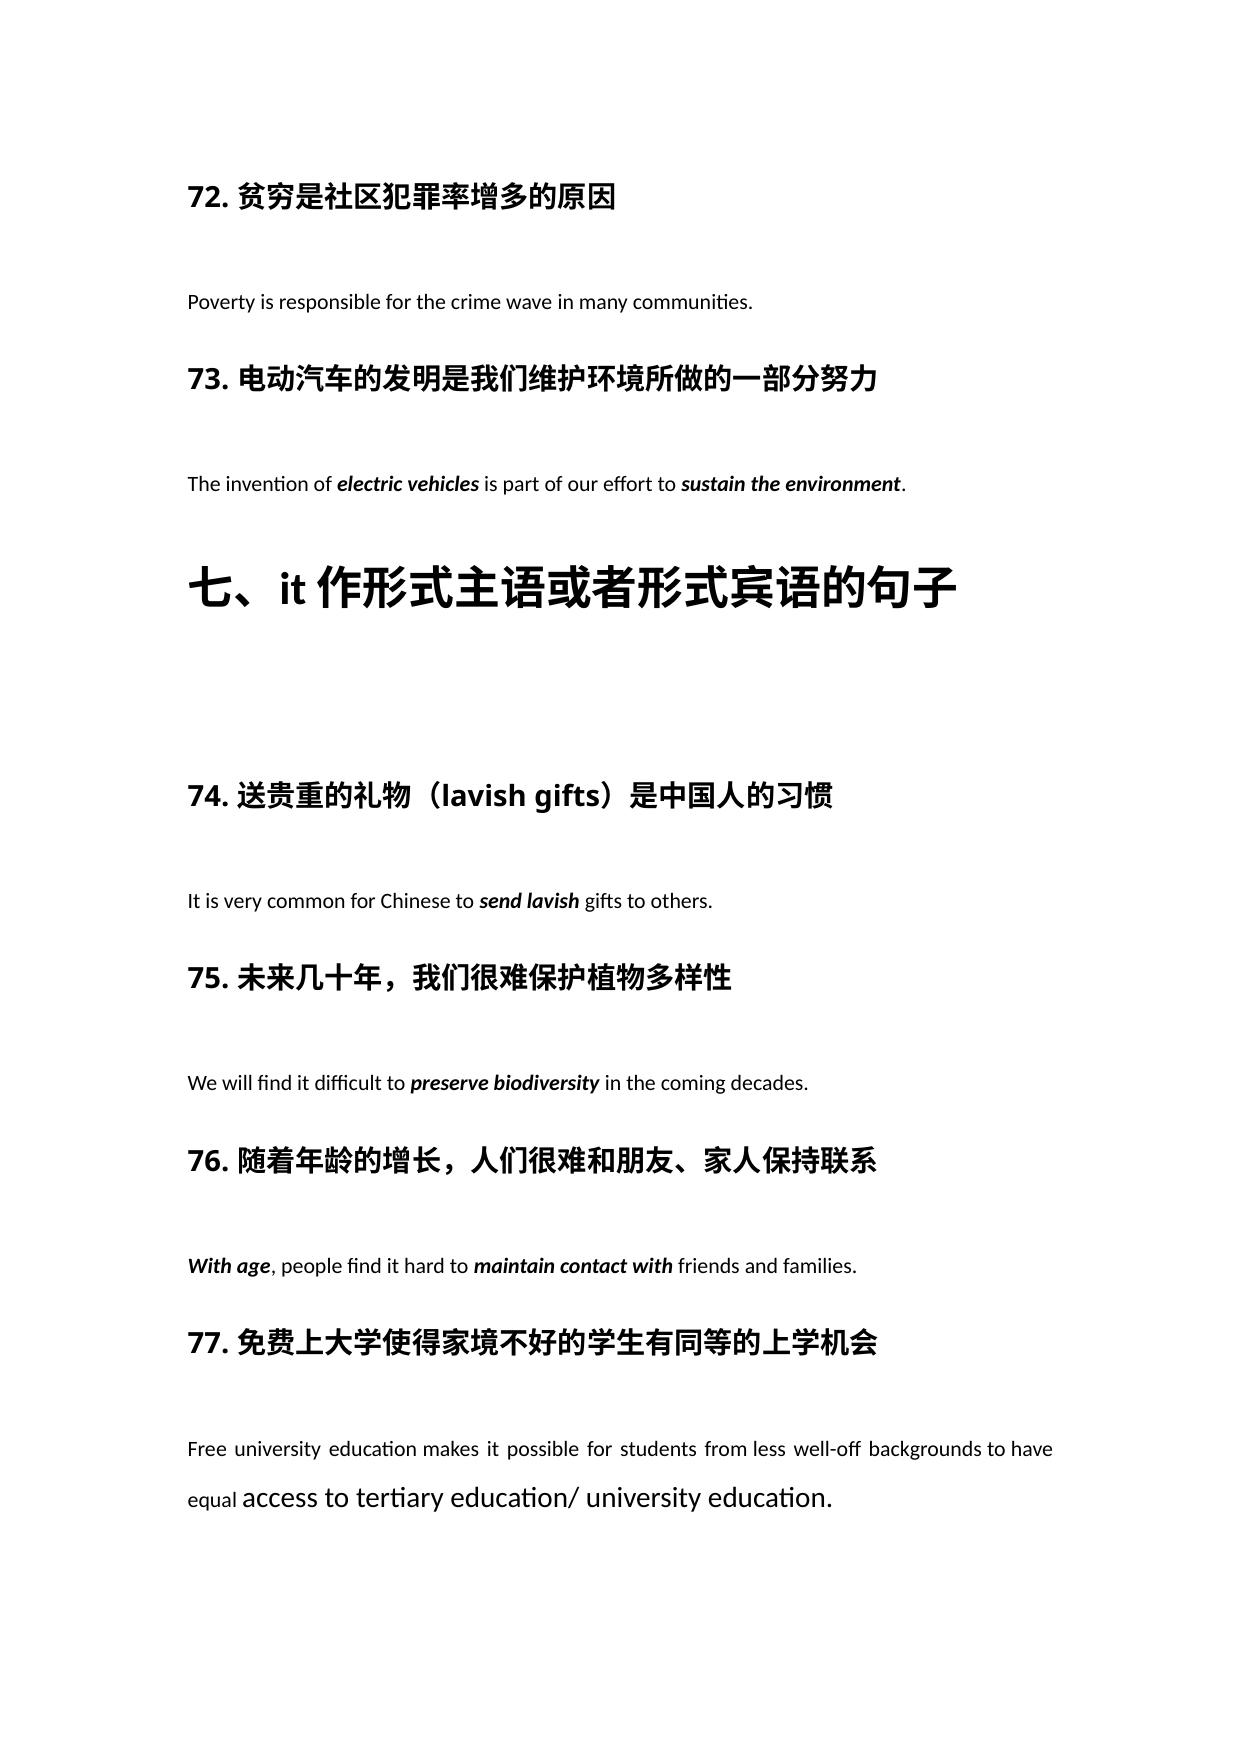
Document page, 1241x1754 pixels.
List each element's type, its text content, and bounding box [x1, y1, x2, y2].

subtitle 73. 电动汽车的发明是我们维护环境所做的一部分努力 [187, 344, 1053, 409]
subtitle 76. 随着年龄的增长，人们很难和朋友、家人保持联系 [187, 1126, 1053, 1191]
text Poverty is responsible for the crime wave in many communities. [187, 285, 1053, 317]
subtitle 74. 送贵重的礼物（lavish gifts）是中国人的习惯 [187, 761, 1053, 826]
subtitle 77. 免费上大学使得家境不好的学生有同等的上学机会 [187, 1309, 1053, 1374]
subtitle 72. 贫穷是社区犯罪率增多的原因 [187, 162, 1053, 227]
text We will find it difficult to preserve biodiversity in the coming decades. [187, 1067, 1053, 1099]
text Free university education makes it possible for students from less well-off backgrounds to have equal access to tertiary education/ university education. [187, 1432, 1053, 1529]
text The invention of electric vehicles is part of our effort to sustain the environment. [187, 468, 1053, 500]
subtitle 七、it 作形式主语或者形式宾语的句子 [187, 536, 1053, 633]
text With age, people find it hard to maintain contact with friends and families. [187, 1249, 1053, 1282]
subtitle 75. 未来几十年，我们很难保护植物多样性 [187, 943, 1053, 1008]
text It is very common for Chinese to send lavish gifts to others. [187, 884, 1053, 916]
